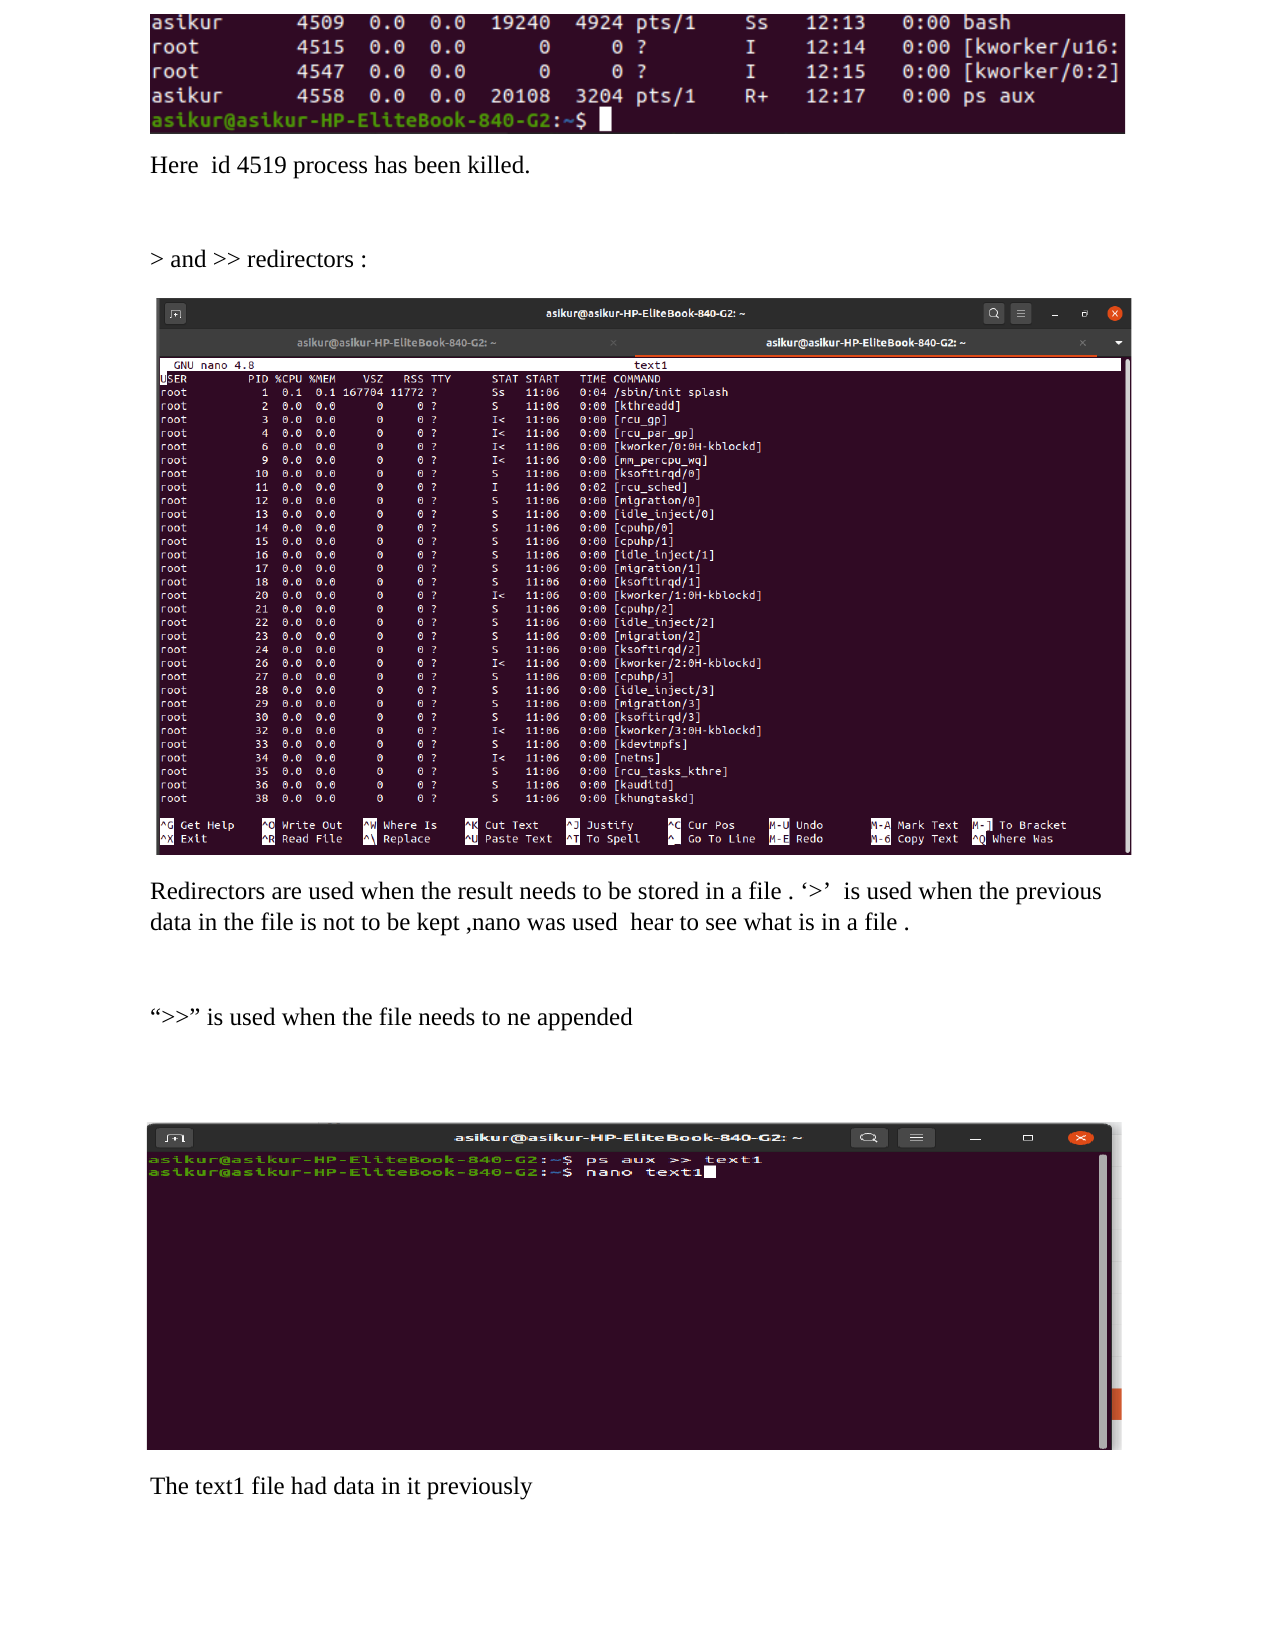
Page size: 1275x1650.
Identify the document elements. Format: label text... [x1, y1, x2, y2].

text “>>” is used when the file needs to ne appended [150, 1002, 1125, 1031]
text Here id 4519 process has been killed. [150, 150, 1125, 179]
text > and >> redirectors : [150, 244, 1125, 273]
picture [146, 1122, 1122, 1450]
picture [156, 298, 1132, 855]
picture [150, 14, 1125, 134]
